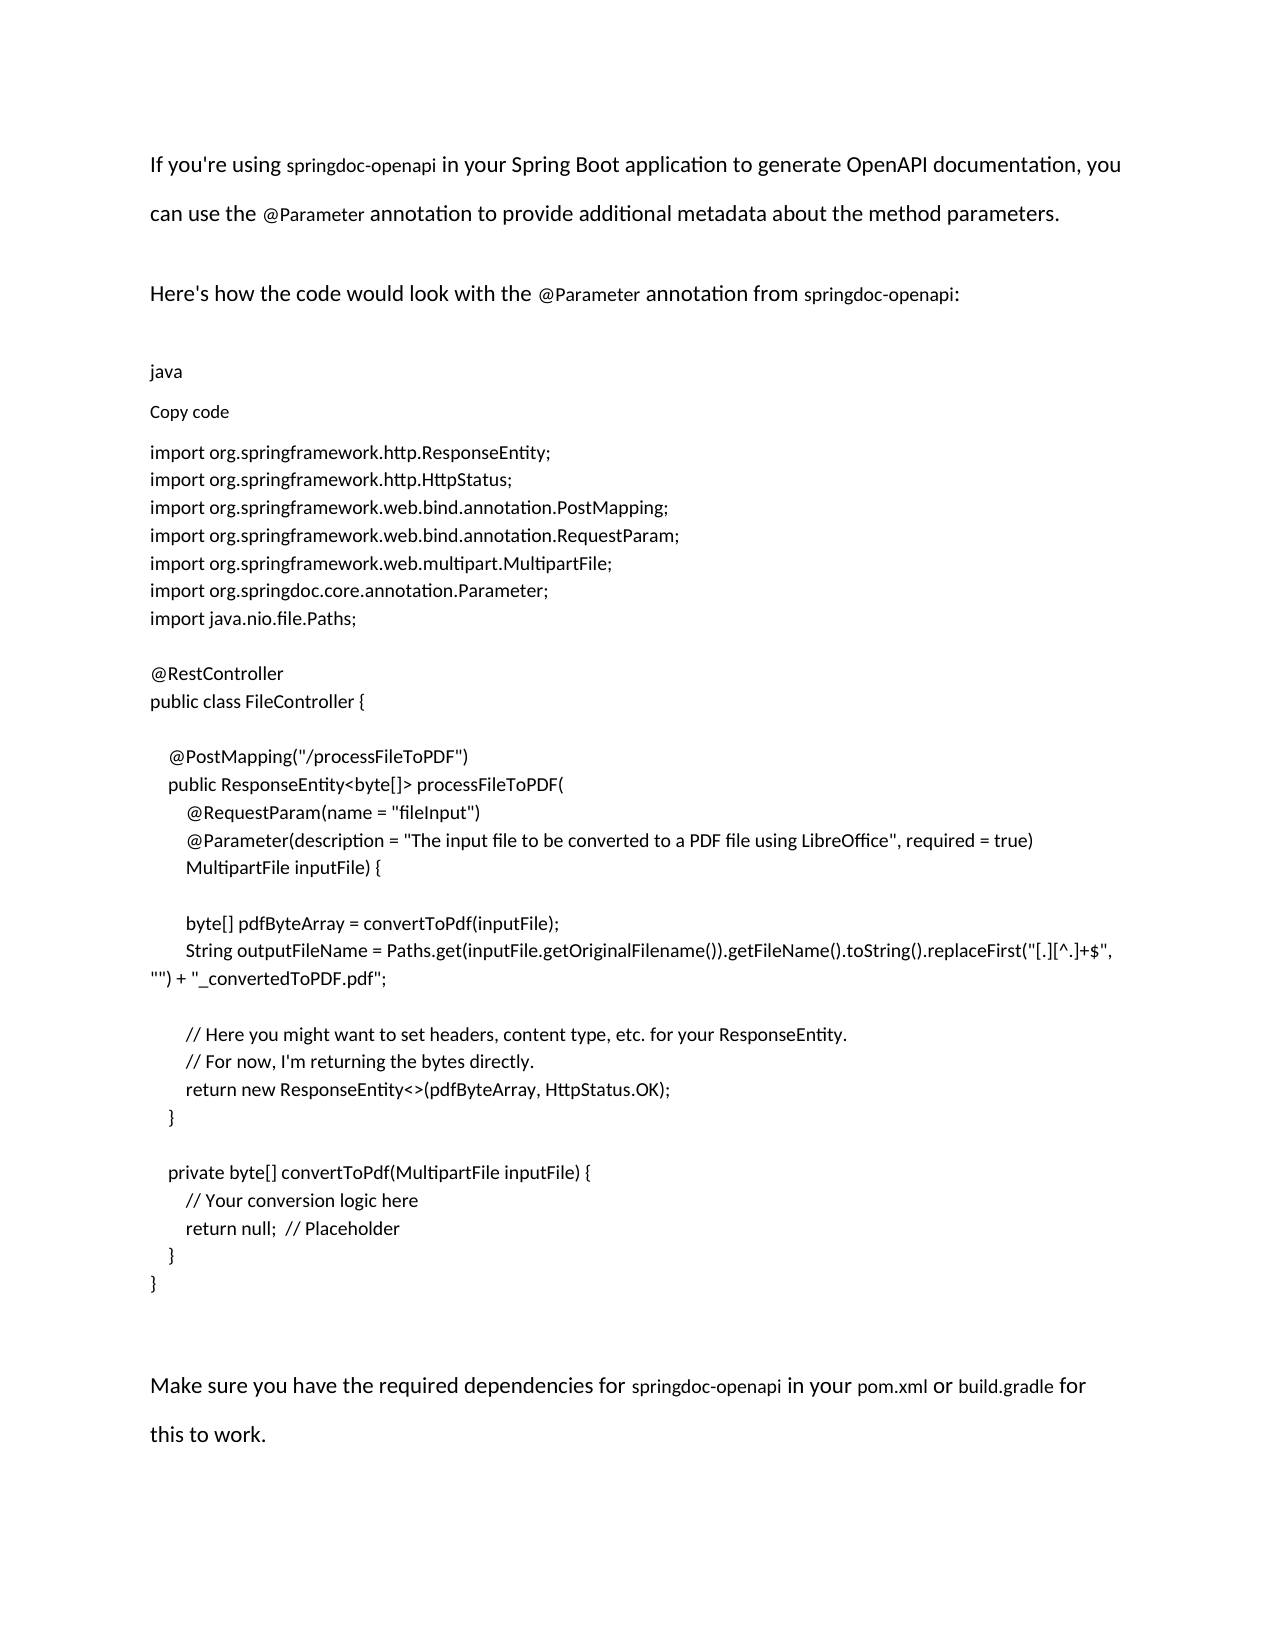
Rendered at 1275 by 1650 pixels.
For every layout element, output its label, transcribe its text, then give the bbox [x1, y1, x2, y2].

text import org.springframework.http.ResponseEntity; [150, 440, 1125, 464]
text import org.springframework.web.bind.annotation.PostMapping; [150, 495, 1125, 519]
text import org.springframework.web.multipart.MultipartFile; [150, 551, 1125, 575]
text @RequestParam(name = "fileInput") [150, 800, 1125, 824]
text Here's how the code would look with the @Parameter annotation from springdoc-openapi: [150, 279, 1125, 307]
text If you're using springdoc-openapi in your Spring Boot application to generate OpenAPI documentation, you can use the @Parameter annotation to provide additional metadata about the method parameters. [150, 150, 1125, 227]
text // Your conversion logic here [150, 1188, 1125, 1212]
text } [150, 1105, 1125, 1129]
text public ResponseEntity<byte[]> processFileToPDF( [150, 772, 1125, 796]
text Copy code [150, 401, 1125, 423]
text byte[] pdfByteArray = convertToPdf(inputFile); [150, 911, 1125, 935]
text return new ResponseEntity<>(pdfByteArray, HttpStatus.OK); [150, 1077, 1125, 1101]
text @PostMapping("/processFileToPDF") [150, 744, 1125, 769]
text import org.springframework.http.HttpStatus; [150, 467, 1125, 492]
text import org.springdoc.core.annotation.Parameter; [150, 578, 1125, 602]
text MultipartFile inputFile) { [150, 855, 1125, 879]
text // For now, I'm returning the bytes directly. [150, 1049, 1125, 1073]
text import org.springframework.web.bind.annotation.RequestParam; [150, 523, 1125, 547]
text private byte[] convertToPdf(MultipartFile inputFile) { [150, 1160, 1125, 1184]
text import java.nio.file.Paths; [150, 606, 1125, 630]
text java [150, 359, 1125, 383]
text @RestController [150, 661, 1125, 686]
text // Here you might want to set headers, content type, etc. for your ResponseEntity. [150, 1022, 1125, 1046]
text } [150, 1243, 1125, 1267]
text @Parameter(description = "The input file to be converted to a PDF file using LibreOffice", required = true) [150, 828, 1125, 852]
text public class FileController { [150, 689, 1125, 713]
text Make sure you have the required dependencies for springdoc-openapi in your pom.xml or build.gradle for this to work. [150, 1371, 1125, 1448]
text return null; // Placeholder [150, 1216, 1125, 1240]
text } [150, 1271, 1125, 1295]
text String outputFileName = Paths.get(inputFile.getOriginalFilename()).getFileName().toString().replaceFirst("[.][^.]+$", "") + "_convertedToPDF.pdf"; [150, 938, 1125, 990]
